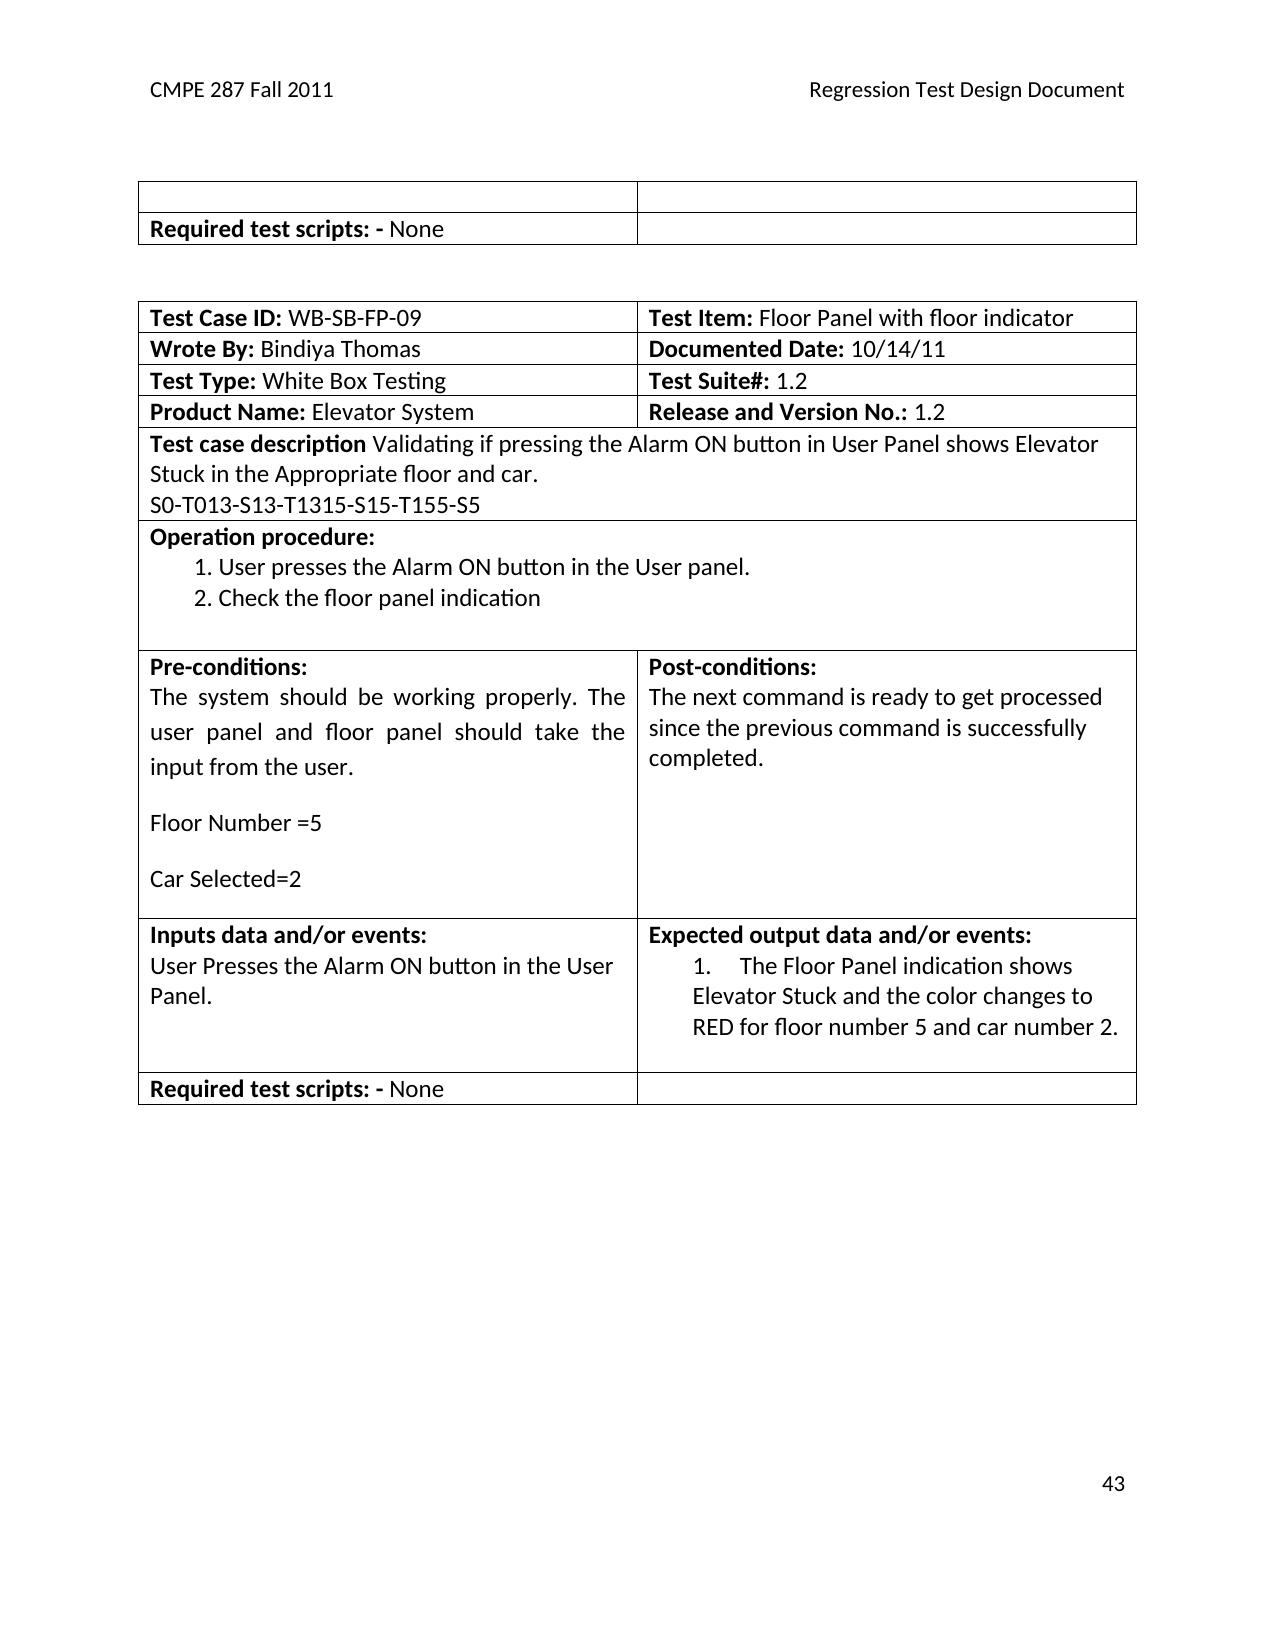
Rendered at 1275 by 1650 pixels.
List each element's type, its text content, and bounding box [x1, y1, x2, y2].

table_cell Expected output data and/or events: 1. The Floor Panel indication shows Elevator Stuck and the color changes to RED for floor number 5 and car number 2. [638, 919, 1136, 1072]
table_cell Test case description Validating if pressing the Alarm ON button in User Panel shows Elevator Stuck in the Appropriate floor and car. S0-T013-S13-T1315-S15-T155-S5 [139, 428, 1136, 519]
table_cell [638, 1073, 1136, 1103]
table_cell Inputs data and/or events: User Presses the Alarm ON button in the User Panel. [139, 919, 637, 1072]
table_cell Test Suite#: 1.2 [638, 365, 1136, 395]
table_cell Operation procedure: 1. User presses the Alarm ON button in the User panel. 2. Check the floor panel indication [139, 521, 1136, 650]
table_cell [638, 182, 1136, 212]
table_cell Release and Version No.: 1.2 [638, 396, 1136, 427]
table_cell Wrote By: Bindiya Thomas [139, 333, 637, 364]
table_cell [638, 213, 1136, 244]
table_header Test Item: Floor Panel with floor indicator [638, 302, 1136, 332]
table_cell Post-conditions: The next command is ready to get processed since the previous command is successfully completed. [638, 651, 1136, 918]
table_cell Required test scripts: - None [139, 1073, 637, 1103]
table_cell Documented Date: 10/14/11 [638, 333, 1136, 364]
table_cell Required test scripts: - None [139, 213, 637, 244]
table_cell Pre-conditions: The system should be working properly. The user panel and floor panel should take the input from the user. Floor Number =5 Car Selected=2 [139, 651, 637, 918]
table_cell Test Type: White Box Testing [139, 365, 637, 395]
table_cell Product Name: Elevator System [139, 396, 637, 427]
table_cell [139, 182, 637, 212]
table_header Test Case ID: WB-SB-FP-09 [139, 302, 637, 332]
